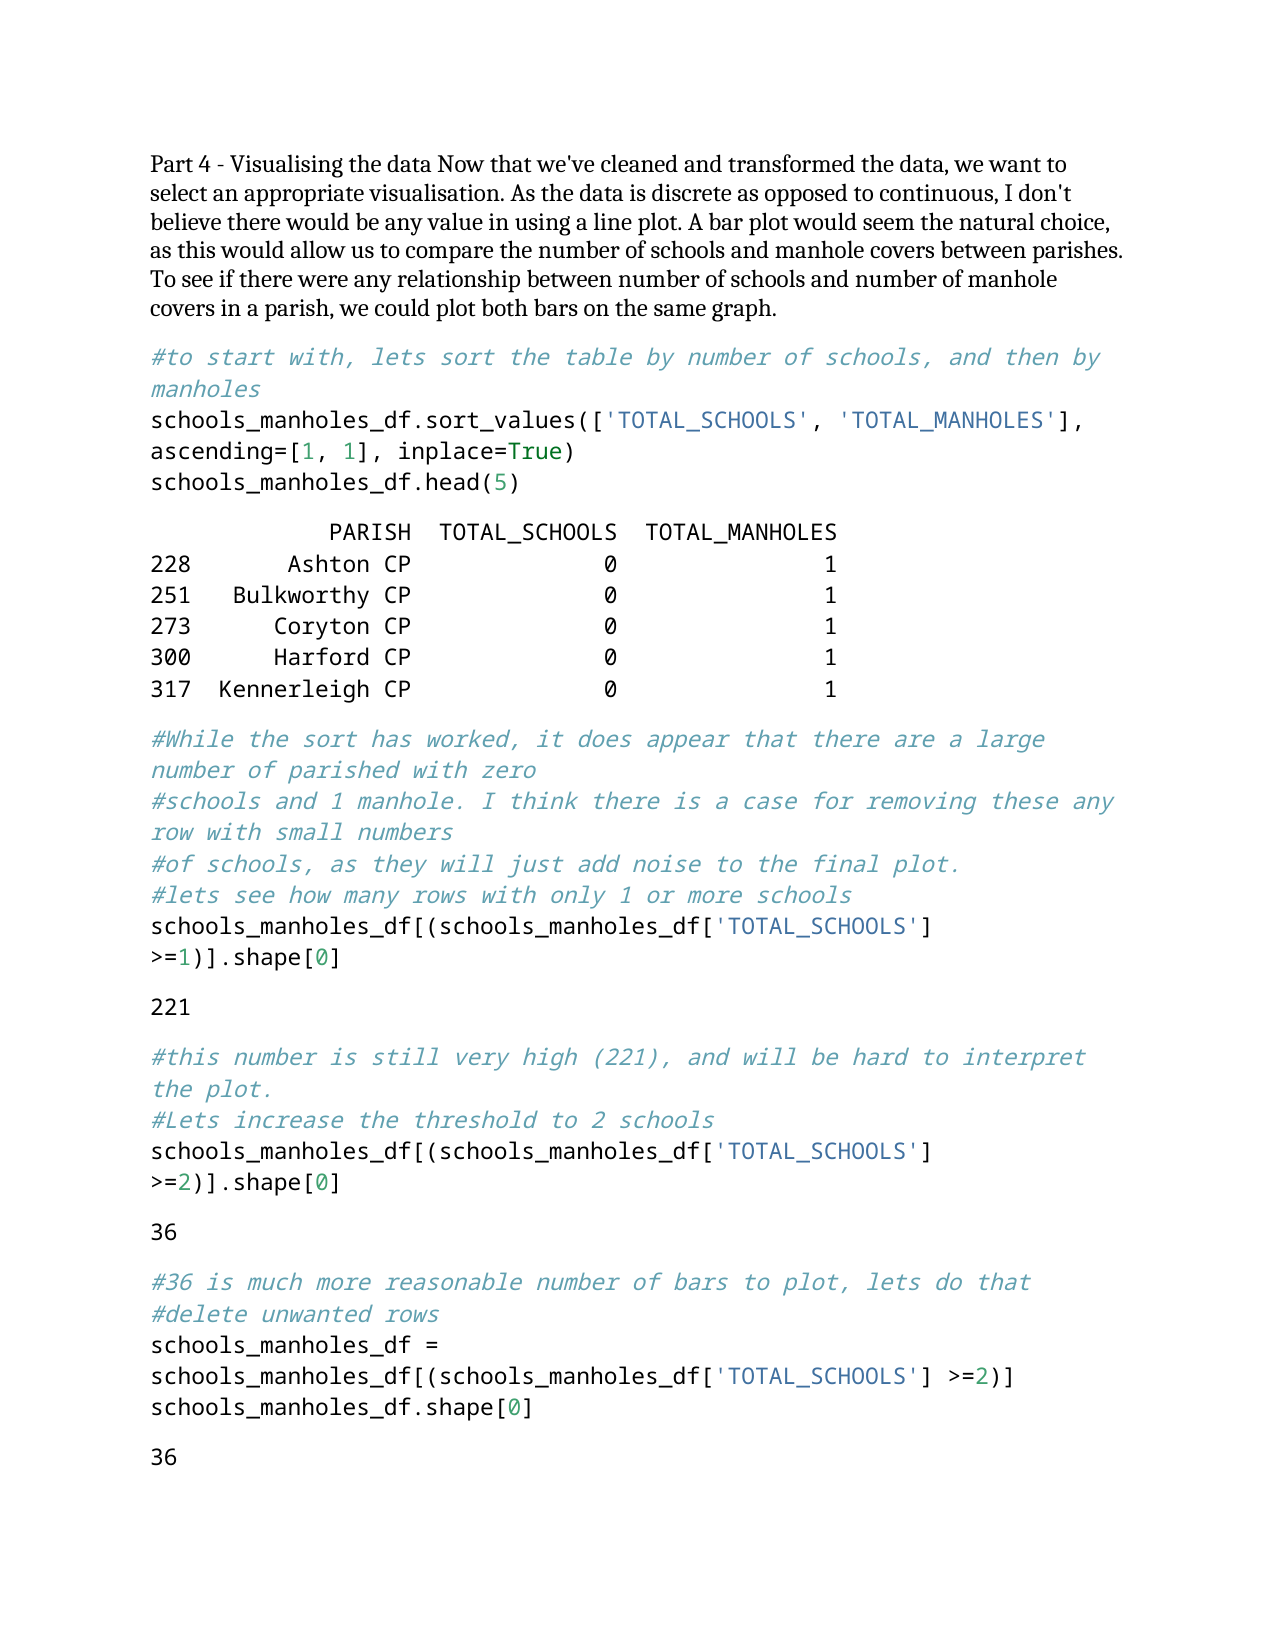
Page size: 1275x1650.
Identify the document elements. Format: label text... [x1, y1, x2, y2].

text 221 [150, 991, 1125, 1022]
text #to start with, lets sort the table by number of schools, and then by manholes schools_manholes_df.sort_values(['TOTAL_SCHOOLS', 'TOTAL_MANHOLES'], ascending=[1, 1], inplace=True) schools_manholes_df.head(5) [150, 341, 1125, 497]
text 36 [150, 1216, 1125, 1247]
text Part 4 - Visualising the data Now that we've cleaned and transformed the data, we want to select an appropriate visualisation. As the data is discrete as opposed to continuous, I don't believe there would be any value in using a line plot. A bar plot would seem the natural choice, as this would allow us to compare the number of schools and manhole covers between parishes. To see if there were any relationship between number of schools and number of manhole covers in a parish, we could plot both bars on the same graph. [150, 150, 1125, 322]
text #this number is still very high (221), and will be hard to interpret the plot. #Lets increase the threshold to 2 schools schools_manholes_df[(schools_manholes_df['TOTAL_SCHOOLS'] >=2)].shape[0] [150, 1041, 1125, 1197]
text 36 [150, 1441, 1125, 1472]
text #36 is much more reasonable number of bars to plot, lets do that #delete unwanted rows schools_manholes_df = schools_manholes_df[(schools_manholes_df['TOTAL_SCHOOLS'] >=2)] schools_manholes_df.shape[0] [150, 1266, 1125, 1422]
text PARISH TOTAL_SCHOOLS TOTAL_MANHOLES 228 Ashton CP 0 1 251 Bulkworthy CP 0 1 273 Coryton CP 0 1 300 Harford CP 0 1 317 Kennerleigh CP 0 1 [150, 516, 1125, 704]
text #While the sort has worked, it does appear that there are a large number of parished with zero #schools and 1 manhole. I think there is a case for removing these any row with small numbers #of schools, as they will just add noise to the final plot. #lets see how many rows with only 1 or more schools schools_manholes_df[(schools_manholes_df['TOTAL_SCHOOLS'] >=1)].shape[0] [150, 722, 1125, 972]
